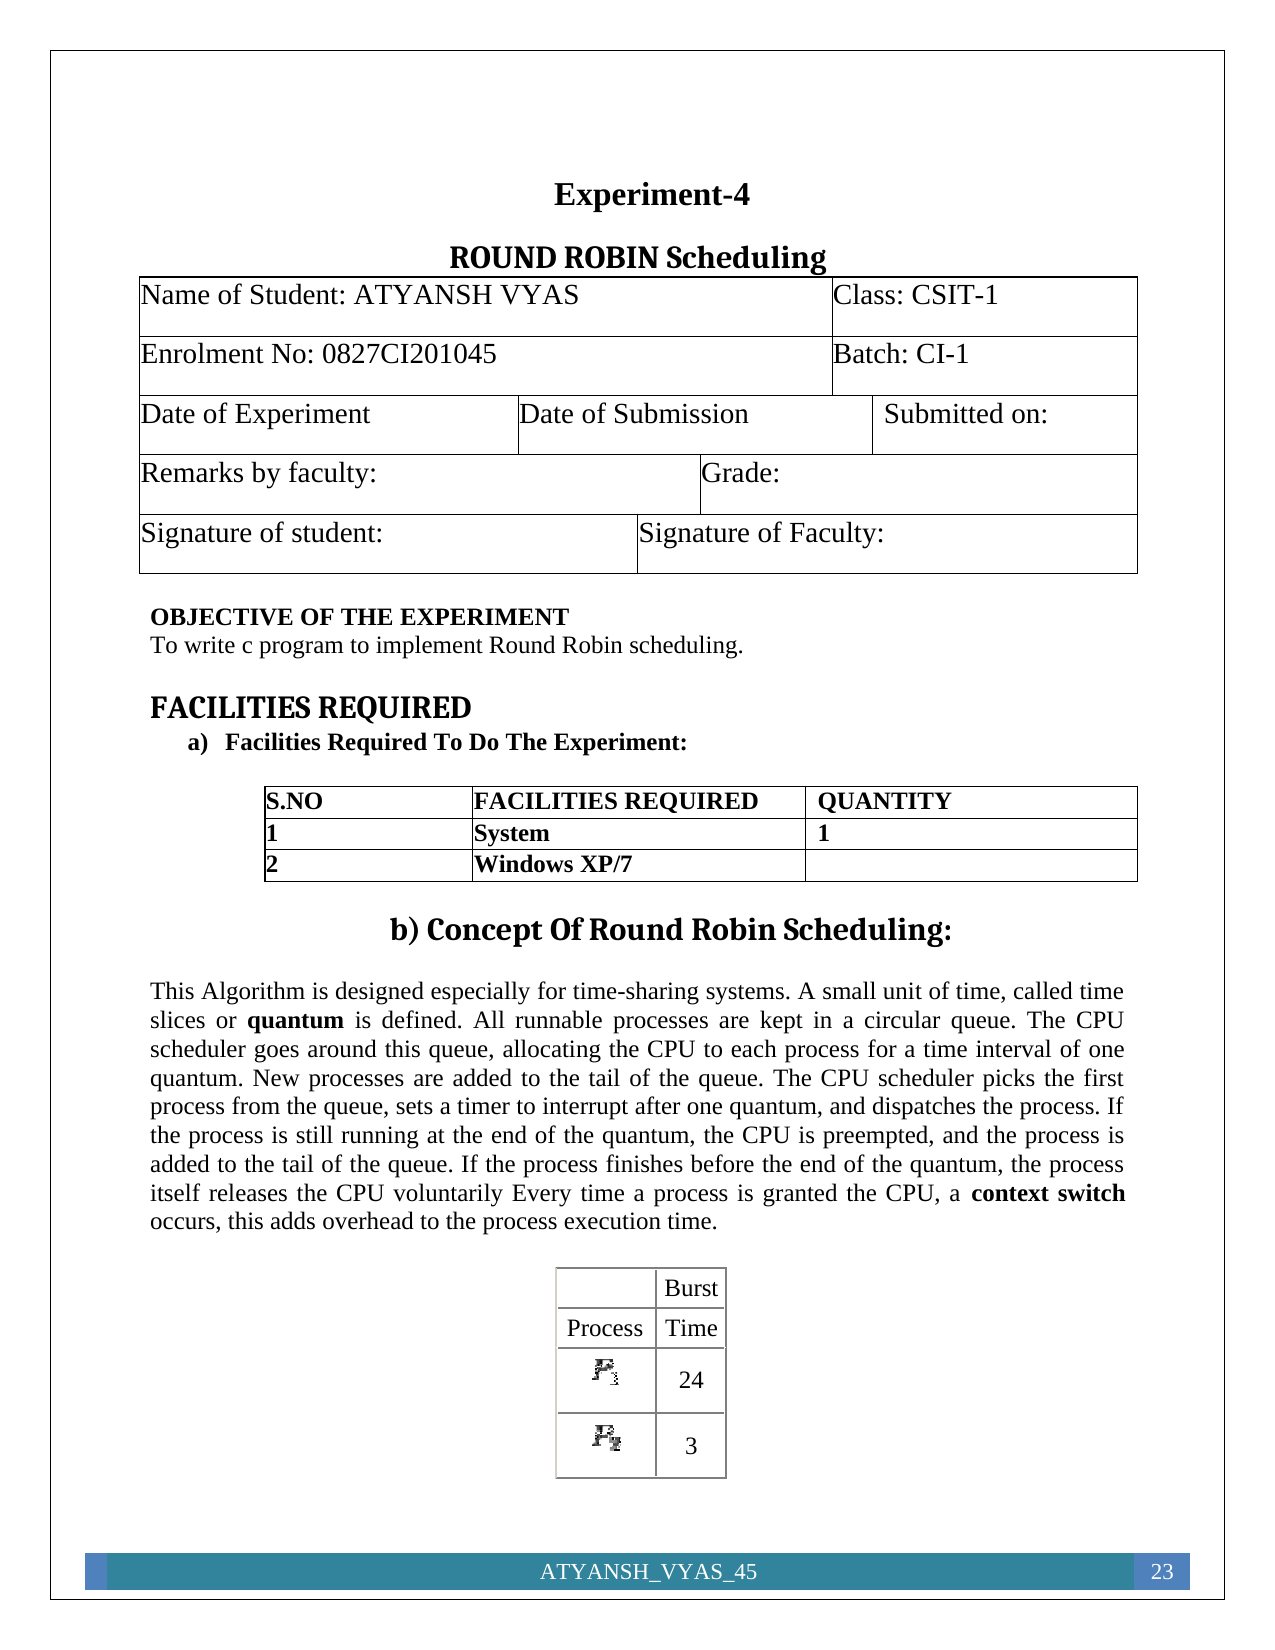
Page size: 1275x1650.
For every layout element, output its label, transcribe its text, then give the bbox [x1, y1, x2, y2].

table_header Class: CSIT-1 [833, 278, 1137, 336]
picture [592, 1425, 621, 1451]
subtitle Concept Of Round Robin Scheduling: [187, 910, 1154, 948]
table_cell Signature of student: [140, 515, 637, 573]
table_header Name of Student: ATYANSH VYAS [140, 278, 832, 336]
table_cell System [473, 819, 805, 849]
table_cell 3 [656, 1412, 725, 1477]
table_header Burst [656, 1269, 725, 1307]
table_cell [806, 850, 1137, 881]
table_cell Date of Submission [519, 396, 872, 454]
table_cell Windows XP/7 [473, 850, 805, 881]
table_cell Submitted on: [873, 396, 1137, 454]
subtitle Experiment-4 [150, 174, 1154, 212]
table_cell [557, 1414, 656, 1477]
table_header [557, 1269, 656, 1307]
table_cell 1 [806, 819, 1137, 849]
table_header QUANTITY [806, 787, 1137, 817]
table_cell Signature of Faculty: [638, 515, 1137, 573]
subtitle ROUND ROBIN Scheduling [148, 239, 1127, 276]
text OBJECTIVE OF THE EXPERIMENT [150, 603, 1154, 631]
table_cell 24 [657, 1346, 725, 1412]
table_cell Remarks by faculty: [140, 455, 700, 514]
table_cell [557, 1349, 655, 1412]
table_cell 2 [266, 850, 472, 881]
text To write c program to implement Round Robin scheduling. [150, 631, 1154, 660]
text This Algorithm is designed especially for time-sharing systems. A small unit of time, called time slices or quantum is defined. All runnable processes are kept in a circular queue. The CPU scheduler goes around this queue, allocating the CPU to each process for a time interval of one quantum. New processes are added to the tail of the queue. The CPU scheduler picks the first process from the queue, sets a timer to interrupt after one quantum, and dispatches the process. If the process is still running at the end of the quantum, the CPU is preempted, and the process is added to the tail of the queue. If the process finishes before the end of the quantum, the process itself releases the CPU voluntarily Every time a process is granted the CPU, a context switch occurs, this adds overhead to the process execution time. [150, 976, 1126, 1235]
subtitle FACILITIES REQUIRED [150, 689, 1154, 726]
table_header S.NO [266, 787, 472, 817]
table_cell Time [657, 1307, 725, 1346]
table_cell 1 [266, 819, 472, 849]
table_cell Grade: [701, 455, 1137, 514]
list Facilities Required To Do The Experiment: [187, 726, 1154, 757]
table_cell Date of Experiment [140, 396, 518, 454]
table_cell Enrolment No: 0827CI201045 [140, 337, 832, 395]
table_cell Process [557, 1309, 655, 1346]
picture [610, 1378, 619, 1385]
picture [592, 1359, 614, 1380]
table_header FACILITIES REQUIRED [473, 787, 805, 817]
table_cell Batch: CI-1 [833, 337, 1137, 395]
